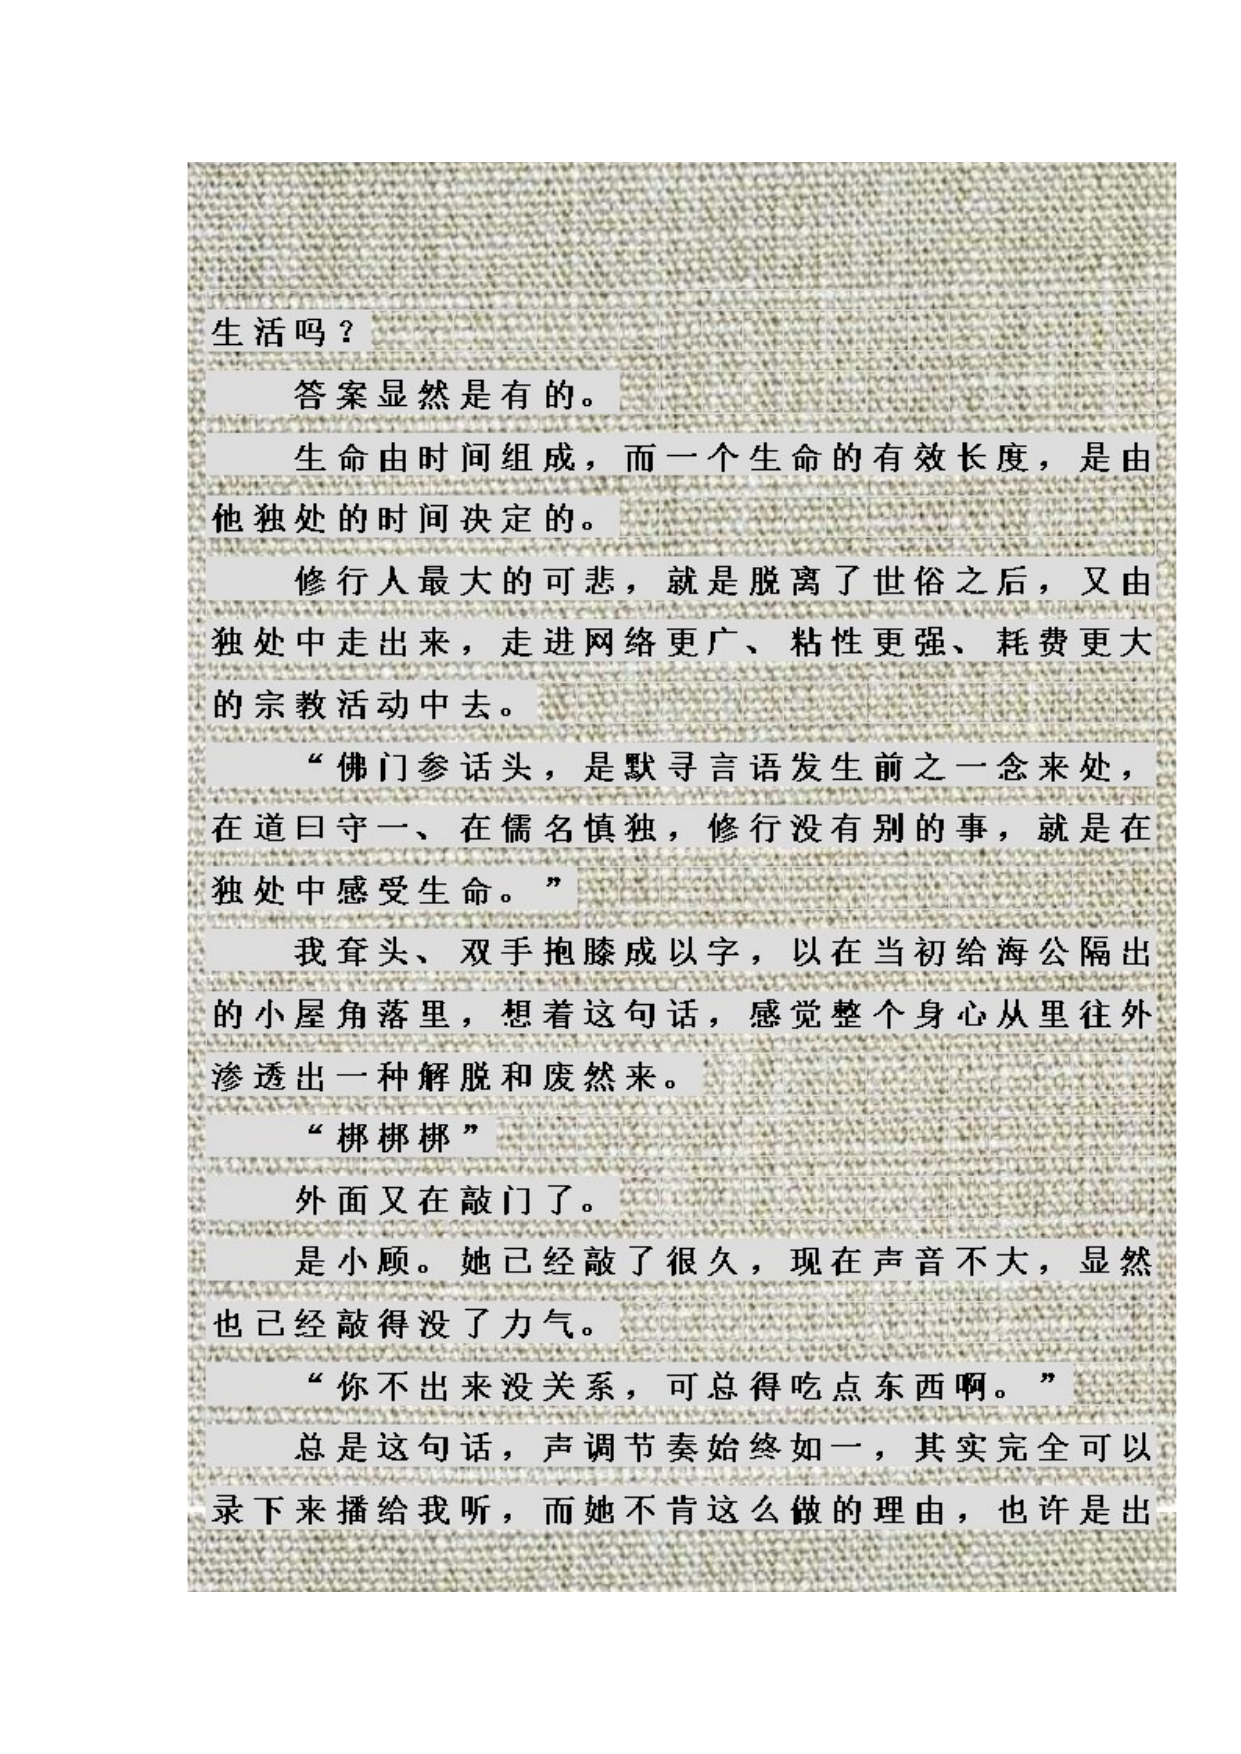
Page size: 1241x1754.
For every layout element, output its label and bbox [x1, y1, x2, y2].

picture [187, 162, 1177, 1592]
